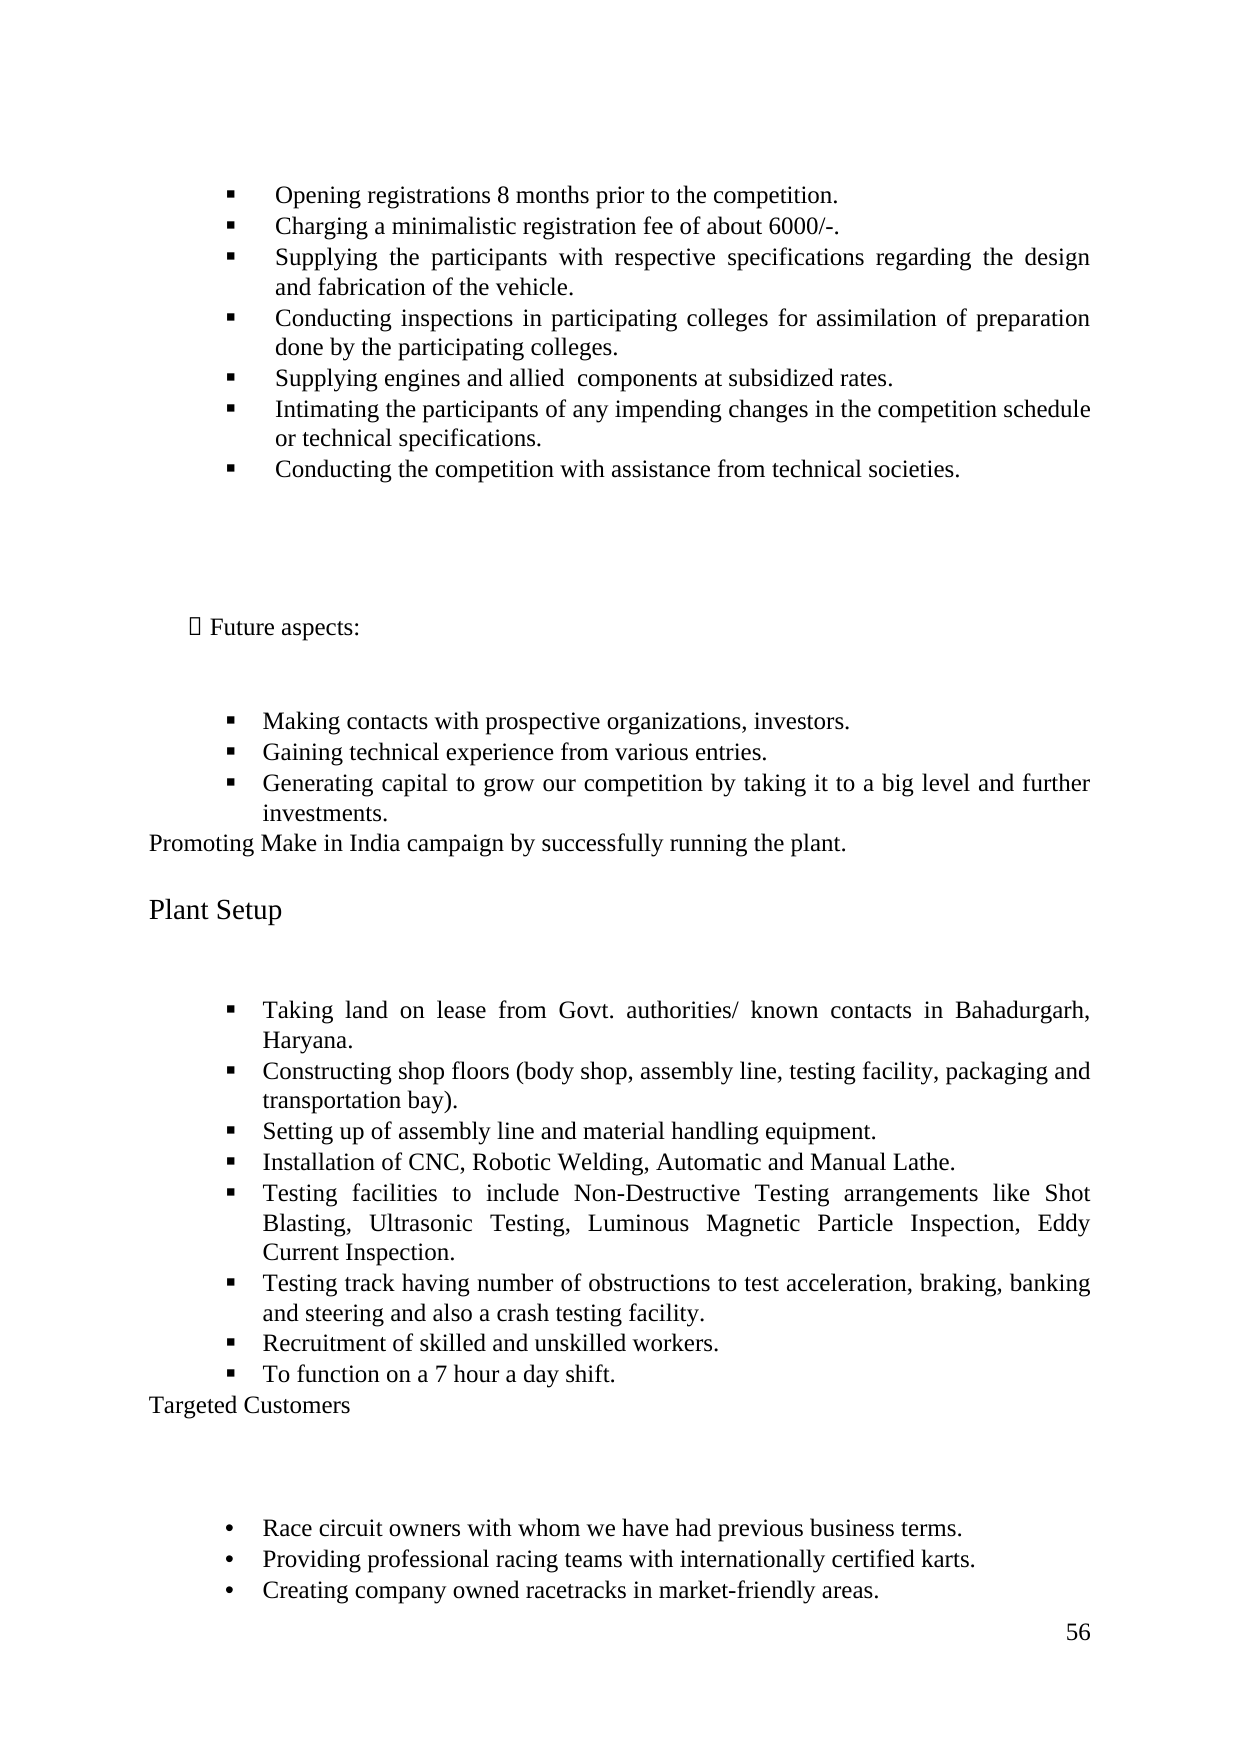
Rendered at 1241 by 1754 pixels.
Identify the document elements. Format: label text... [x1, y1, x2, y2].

text Plant Setup [148, 892, 1101, 926]
list Taking land on lease from Govt. authorities/ known contacts in Bahadurgarh, Haryana. [225, 996, 1091, 1054]
list Intimating the participants of any impending changes in the competition schedule or technical specifications. [225, 394, 1091, 452]
list Recruitment of skilled and unskilled workers. [225, 1328, 1091, 1357]
list Making contacts with prospective organizations, investors. [225, 706, 1091, 735]
list Supplying engines and allied components at subsidized rates. [225, 363, 1091, 392]
list To function on a 7 hour a day shift. [225, 1359, 1091, 1388]
list Testing track having number of obstructions to test acceleration, braking, banking and steering and also a crash testing facility. [225, 1268, 1091, 1326]
list Constructing shop floors (body shop, assembly line, testing facility, packaging and transportation bay). [225, 1056, 1091, 1114]
list Conducting inspections in participating colleges for assimilation of preparation done by the participating colleges. [225, 303, 1091, 361]
list Generating capital to grow our competition by taking it to a big level and further investments. [225, 768, 1091, 826]
list Installation of CNC, Robotic Welding, Automatic and Manual Lathe. [225, 1147, 1091, 1176]
list Charging a minimalistic registration fee of about 6000/-. [225, 211, 1091, 240]
list Testing facilities to include Non-Destructive Testing arrangements like Shot Blasting, Ultrasonic Testing, Luminous Magnetic Particle Inspection, Eddy Current Inspection. [225, 1178, 1091, 1266]
text Targeted Customers [148, 1390, 1091, 1419]
list Creating company owned racetracks in market-friendly areas. [225, 1575, 1091, 1604]
list Gaining technical experience from various entries. [225, 737, 1091, 766]
list Setting up of assembly line and material handling equipment. [225, 1116, 1091, 1145]
list Conducting the competition with assistance from technical societies. [225, 454, 1091, 483]
list Opening registrations 8 months prior to the competition. [225, 181, 1091, 209]
list Providing professional racing teams with internationally certified karts. [225, 1544, 1091, 1573]
text  Future aspects: [187, 608, 1091, 643]
list Supplying the participants with respective specifications regarding the design and fabrication of the vehicle. [225, 242, 1091, 301]
text Promoting Make in India campaign by successfully running the plant. [148, 828, 1091, 857]
list Race circuit owners with whom we have had previous business terms. [225, 1513, 1091, 1542]
